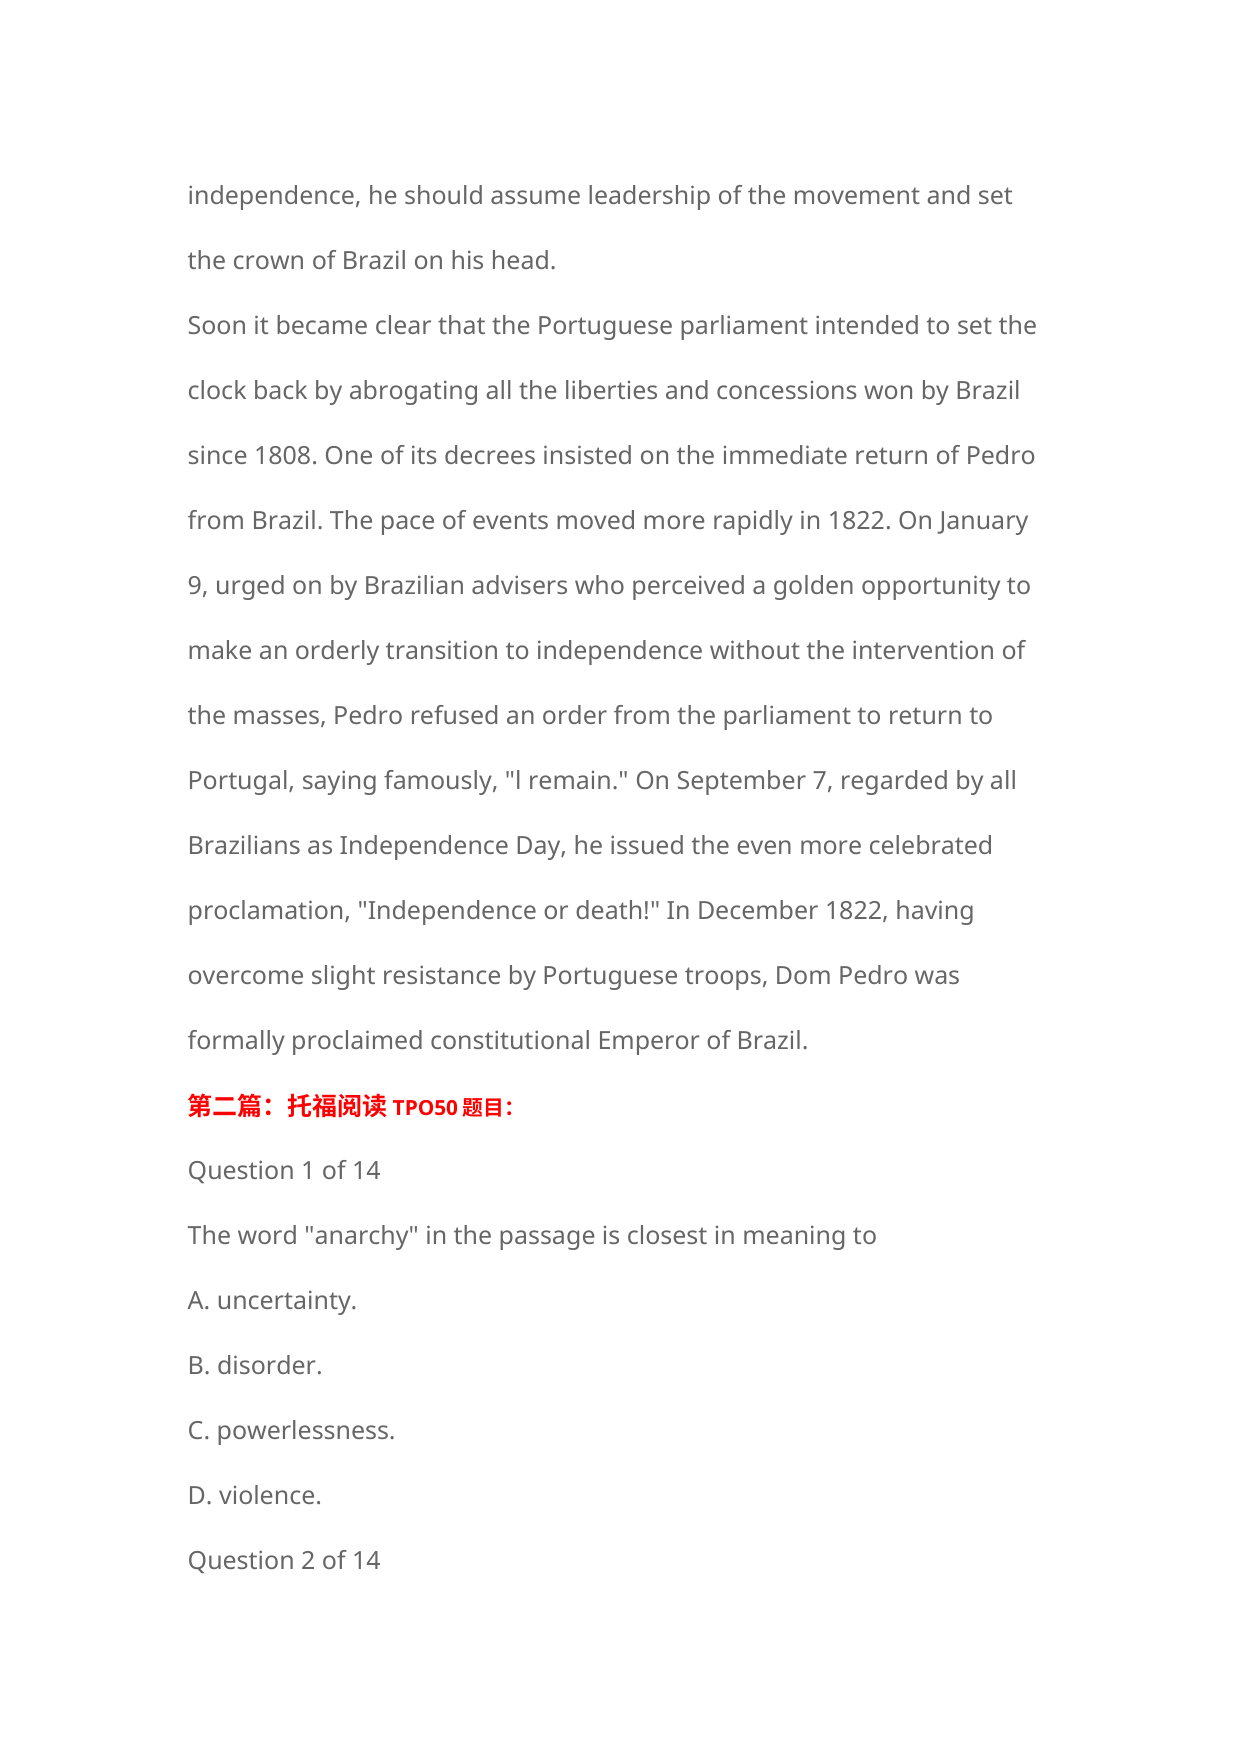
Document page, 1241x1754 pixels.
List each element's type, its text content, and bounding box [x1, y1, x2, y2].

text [187, 162, 1053, 292]
text C. powerlessness. [187, 1397, 1053, 1462]
text Question 1 of 14 [187, 1137, 1053, 1202]
text B. disorder. [187, 1332, 1053, 1397]
text Question 2 of 14 [187, 1527, 1053, 1592]
text 第二篇：托福阅读TPO50题目： [187, 1072, 1053, 1137]
text Soon it became clear that the Portuguese parliament intended to set the clock back by abrogating all the liberties and concessions won by Brazil since 1808. One of its decrees insisted on the immediate return of Pedro from Brazil. The pace of events moved more rapidly in 1822. On January 9, urged on by Brazilian advisers who perceived a golden opportunity to make an orderly transition to independence without the intervention of the masses, Pedro refused an order from the parliament to return to Portugal, saying famously, "l remain." On September 7, regarded by all Brazilians as Independence Day, he issued the even more celebrated proclamation, "Independence or death!" In December 1822, having overcome slight resistance by Portuguese troops, Dom Pedro was formally proclaimed constitutional Emperor of Brazil. [187, 292, 1053, 1072]
text The word "anarchy" in the passage is closest in meaning to [187, 1202, 1053, 1267]
text A. uncertainty. [187, 1267, 1053, 1332]
text D. violence. [187, 1462, 1053, 1527]
